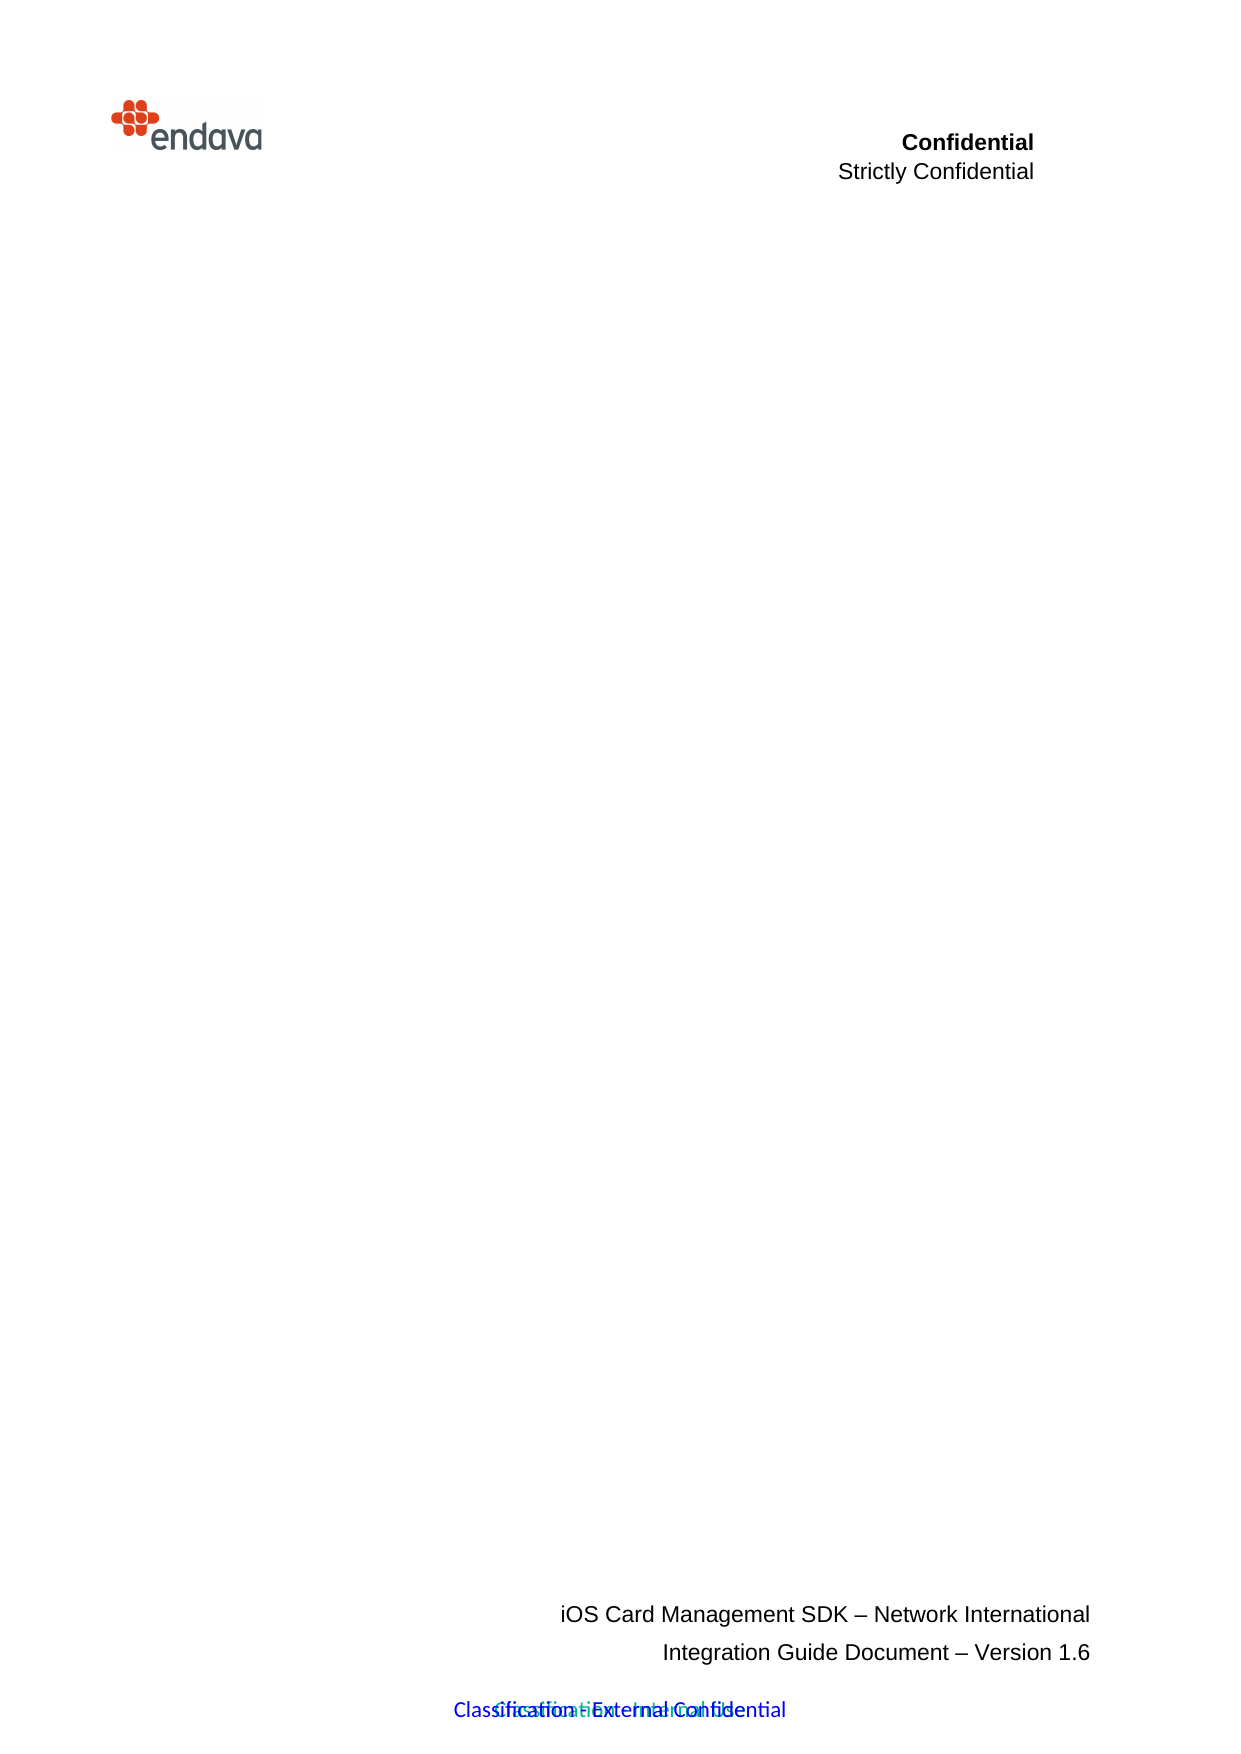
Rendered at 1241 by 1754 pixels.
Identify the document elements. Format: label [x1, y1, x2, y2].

picture [111, 100, 262, 150]
